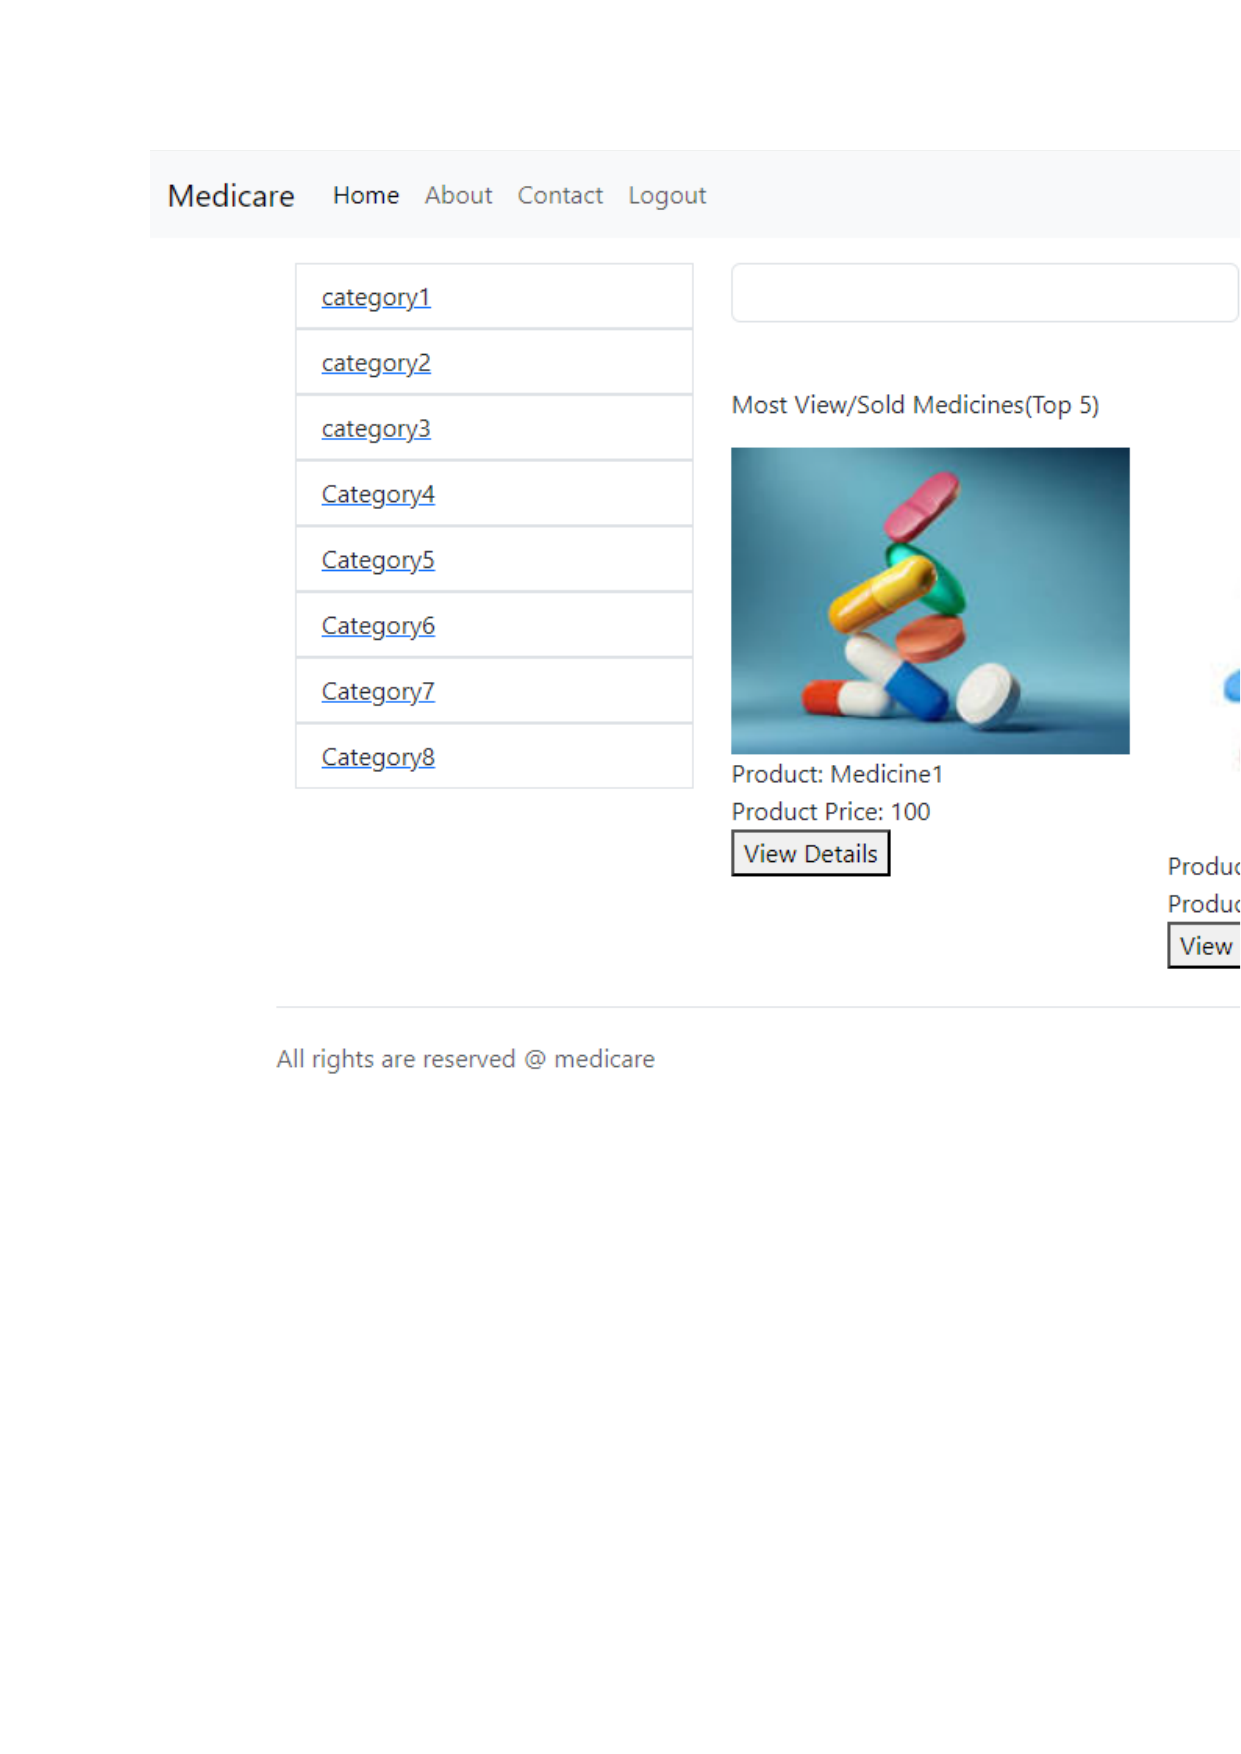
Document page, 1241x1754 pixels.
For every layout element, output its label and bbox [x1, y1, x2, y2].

picture [150, 150, 1241, 1246]
